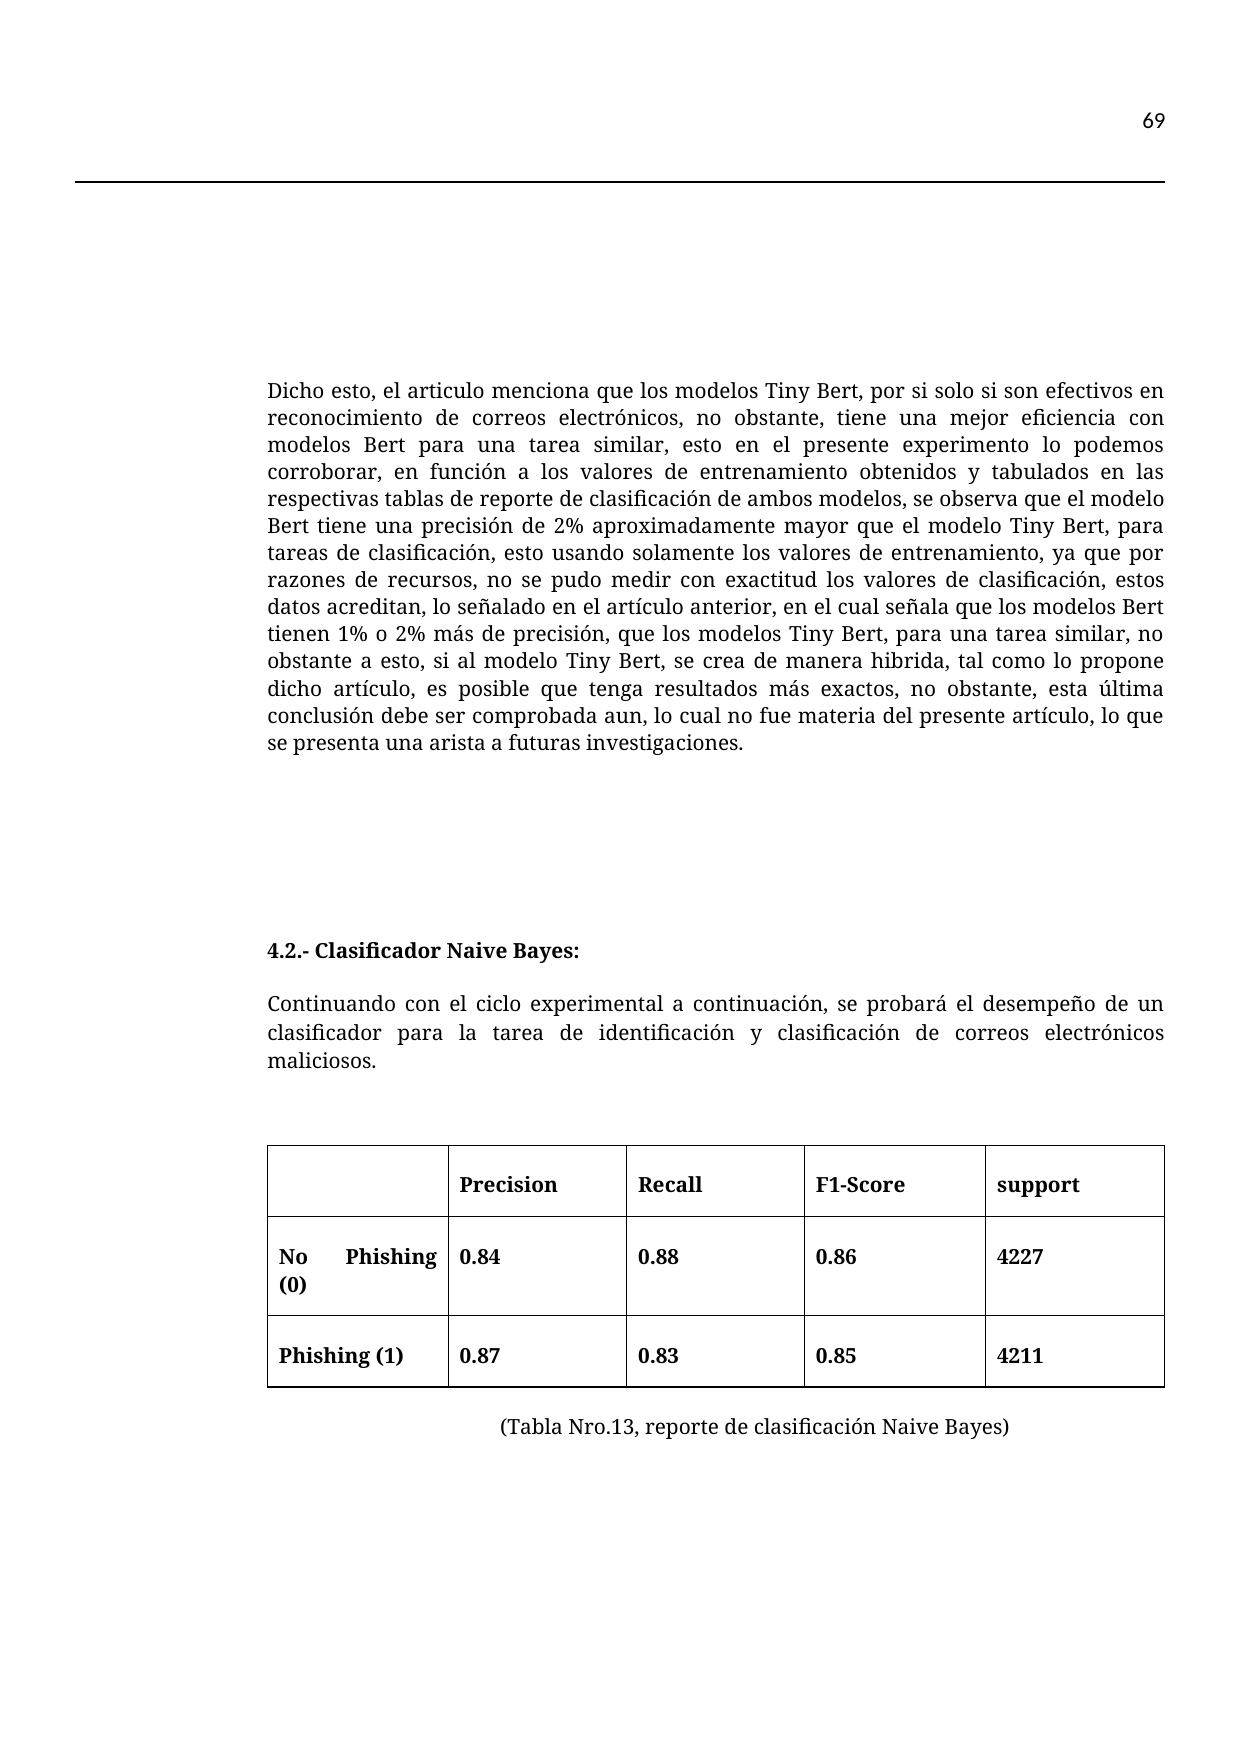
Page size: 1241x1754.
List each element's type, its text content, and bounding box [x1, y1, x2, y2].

table_cell No Phishing (0) [268, 1217, 448, 1315]
text (Tabla Nro.13, reporte de clasificación Naive Bayes) [479, 1412, 1165, 1439]
table_cell Phishing (1) [268, 1316, 448, 1386]
table_cell 0.83 [627, 1316, 804, 1386]
table_cell 0.87 [449, 1316, 626, 1386]
text Dicho esto, el articulo menciona que los modelos Tiny Bert, por si solo si son efectivos en reconocimiento de correos electrónicos, no obstante, tiene una mejor eficiencia con modelos Bert para una tarea similar, esto en el presente experimento lo podemos corroborar, en función a los valores de entrenamiento obtenidos y tabulados en las respectivas tablas de reporte de clasificación de ambos modelos, se observa que el modelo Bert tiene una precisión de 2% aproximadamente mayor que el modelo Tiny Bert, para tareas de clasificación, esto usando solamente los valores de entrenamiento, ya que por razones de recursos, no se pudo medir con exactitud los valores de clasificación, estos datos acreditan, lo señalado en el artículo anterior, en el cual señala que los modelos Bert tienen 1% o 2% más de precisión, que los modelos Tiny Bert, para una tarea similar, no obstante a esto, si al modelo Tiny Bert, se crea de manera hibrida, tal como lo propone dicho artículo, es posible que tenga resultados más exactos, no obstante, esta última conclusión debe ser comprobada aun, lo cual no fue materia del presente artículo, lo que se presenta una arista a futuras investigaciones. [267, 377, 1165, 756]
table_cell 4211 [986, 1316, 1164, 1386]
table_header Recall [627, 1146, 804, 1216]
table_cell 4227 [986, 1217, 1164, 1315]
table_header support [986, 1146, 1164, 1216]
table_header [268, 1146, 448, 1216]
table_cell 0.84 [449, 1217, 626, 1315]
table_cell 0.85 [805, 1316, 985, 1386]
table_header F1-Score [805, 1146, 985, 1216]
table_cell 0.86 [805, 1217, 985, 1315]
table_cell 0.88 [627, 1217, 804, 1315]
table_header Precision [449, 1146, 626, 1216]
text 4.2.- Clasificador Naive Bayes: [267, 937, 1165, 964]
text Continuando con el ciclo experimental a continuación, se probará el desempeño de un clasificador para la tarea de identificación y clasificación de correos electrónicos maliciosos. [267, 989, 1165, 1074]
